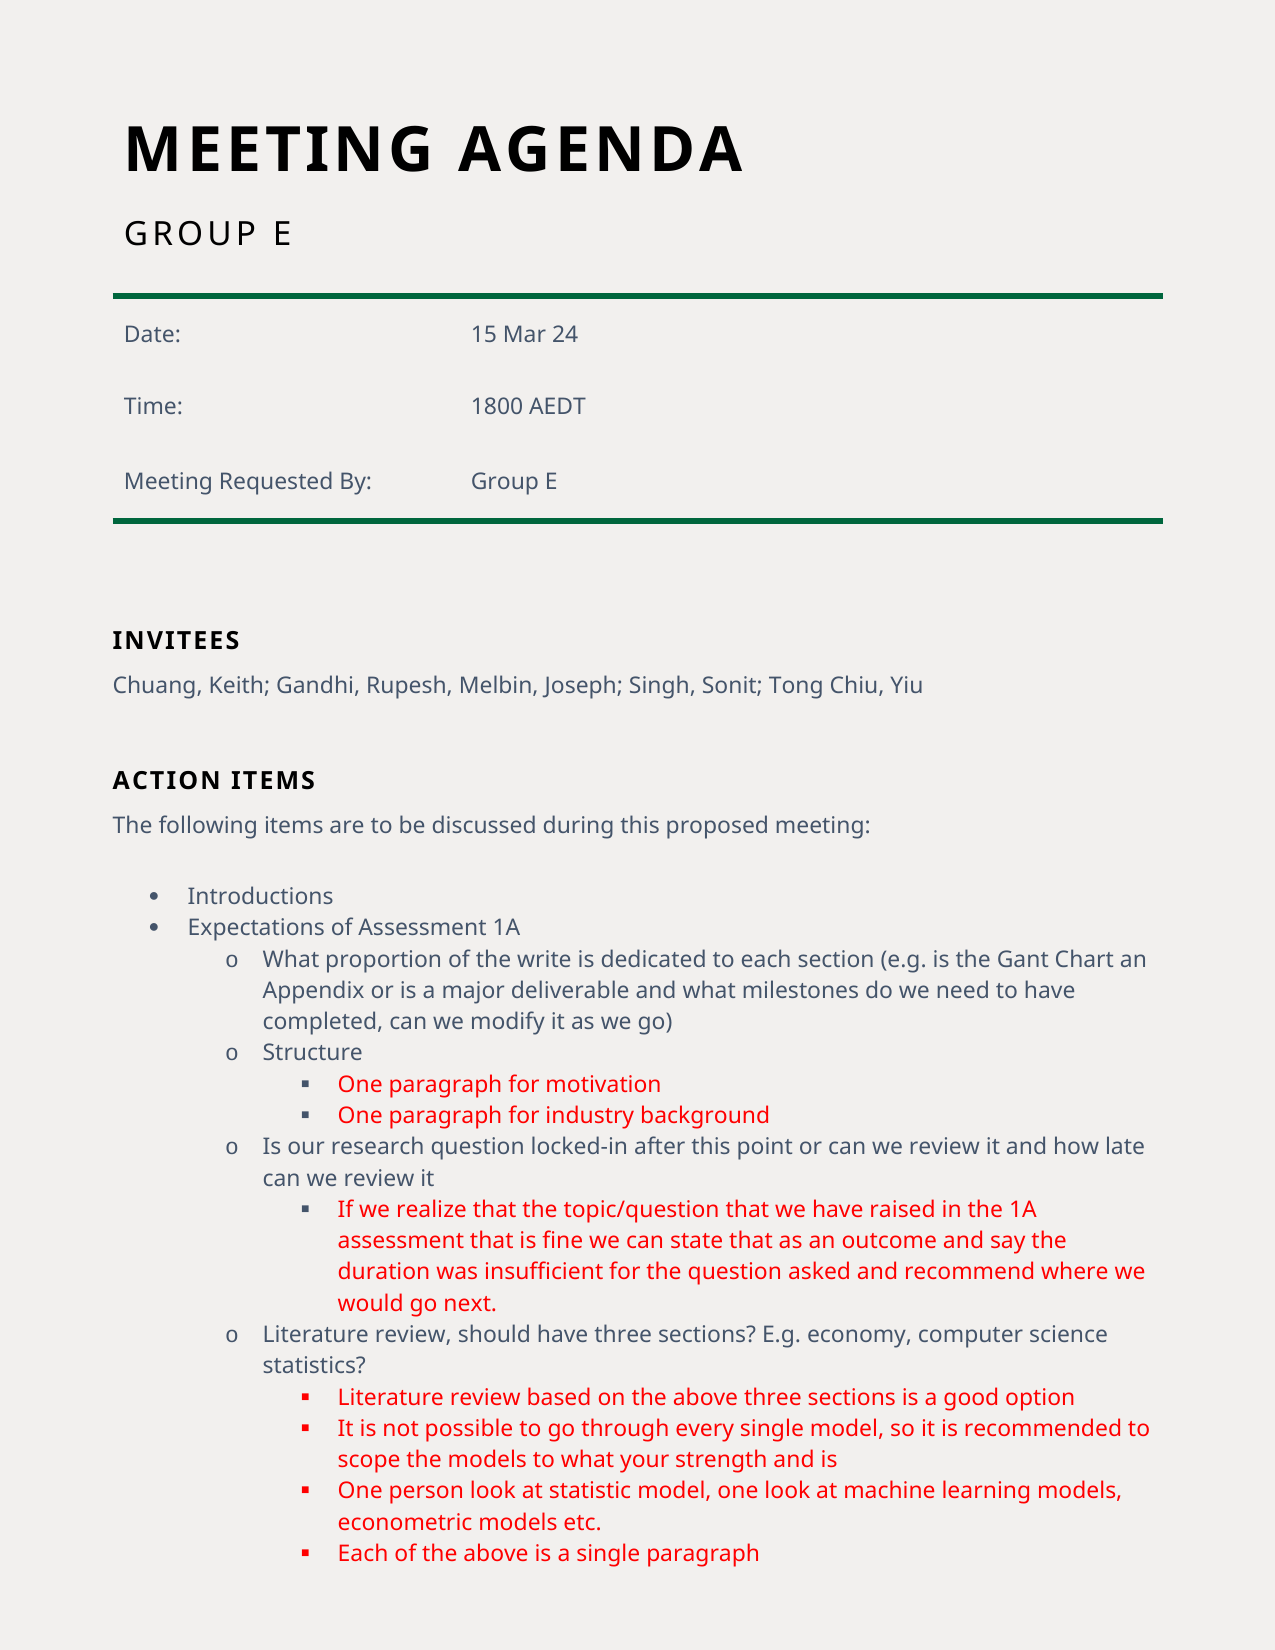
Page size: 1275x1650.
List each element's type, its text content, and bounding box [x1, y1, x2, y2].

table_cell [113, 368, 459, 443]
text The following items are to be discussed during this proposed meeting: [112, 809, 1162, 840]
subtitle invitees [112, 622, 1162, 656]
table_cell Group E [459, 443, 1162, 518]
list What proportion of the write is dedicated to each section (e.g. is the Gant Chart an Appendix or is a major deliverable and what milestones do we need to have completed, can we modify it as we go) [225, 942, 1162, 1036]
list One person look at statistic model, one look at machine learning models, econometric models etc. [300, 1474, 1162, 1537]
table_cell 1800 AEDT [459, 368, 1162, 443]
table_cell [113, 299, 459, 368]
list One paragraph for motivation [300, 1068, 1162, 1099]
list Literature review based on the above three sections is a good option [300, 1380, 1162, 1412]
list Introductions [150, 880, 1162, 911]
table_header Meeting agenda [113, 104, 1162, 206]
list Is our research question locked-in after this point or can we review it and how late can we review it [225, 1130, 1162, 1193]
table_cell Group e [113, 206, 1162, 293]
list Structure [225, 1036, 1162, 1068]
subtitle action items [112, 763, 1162, 797]
list It is not possible to go through every single model, so it is recommended to scope the models to what your strength and is [300, 1412, 1162, 1474]
list Expectations of Assessment 1A [150, 911, 1162, 942]
list If we realize that the topic/question that we have raised in the 1A assessment that is fine we can state that as an outcome and say the duration was insufficient for the question asked and recommend where we would go next. [300, 1193, 1162, 1318]
list One paragraph for industry background [300, 1099, 1162, 1130]
table_cell Meeting Requested By: [113, 443, 459, 518]
list Literature review, should have three sections? E.g. economy, computer science statistics? [225, 1318, 1162, 1380]
text Chuang, Keith; Gandhi, Rupesh, Melbin, Joseph; Singh, Sonit; Tong Chiu, Yiu [112, 669, 1162, 700]
list Each of the above is a single paragraph [300, 1537, 1162, 1568]
table_cell 15 Mar 24 [459, 299, 1162, 368]
